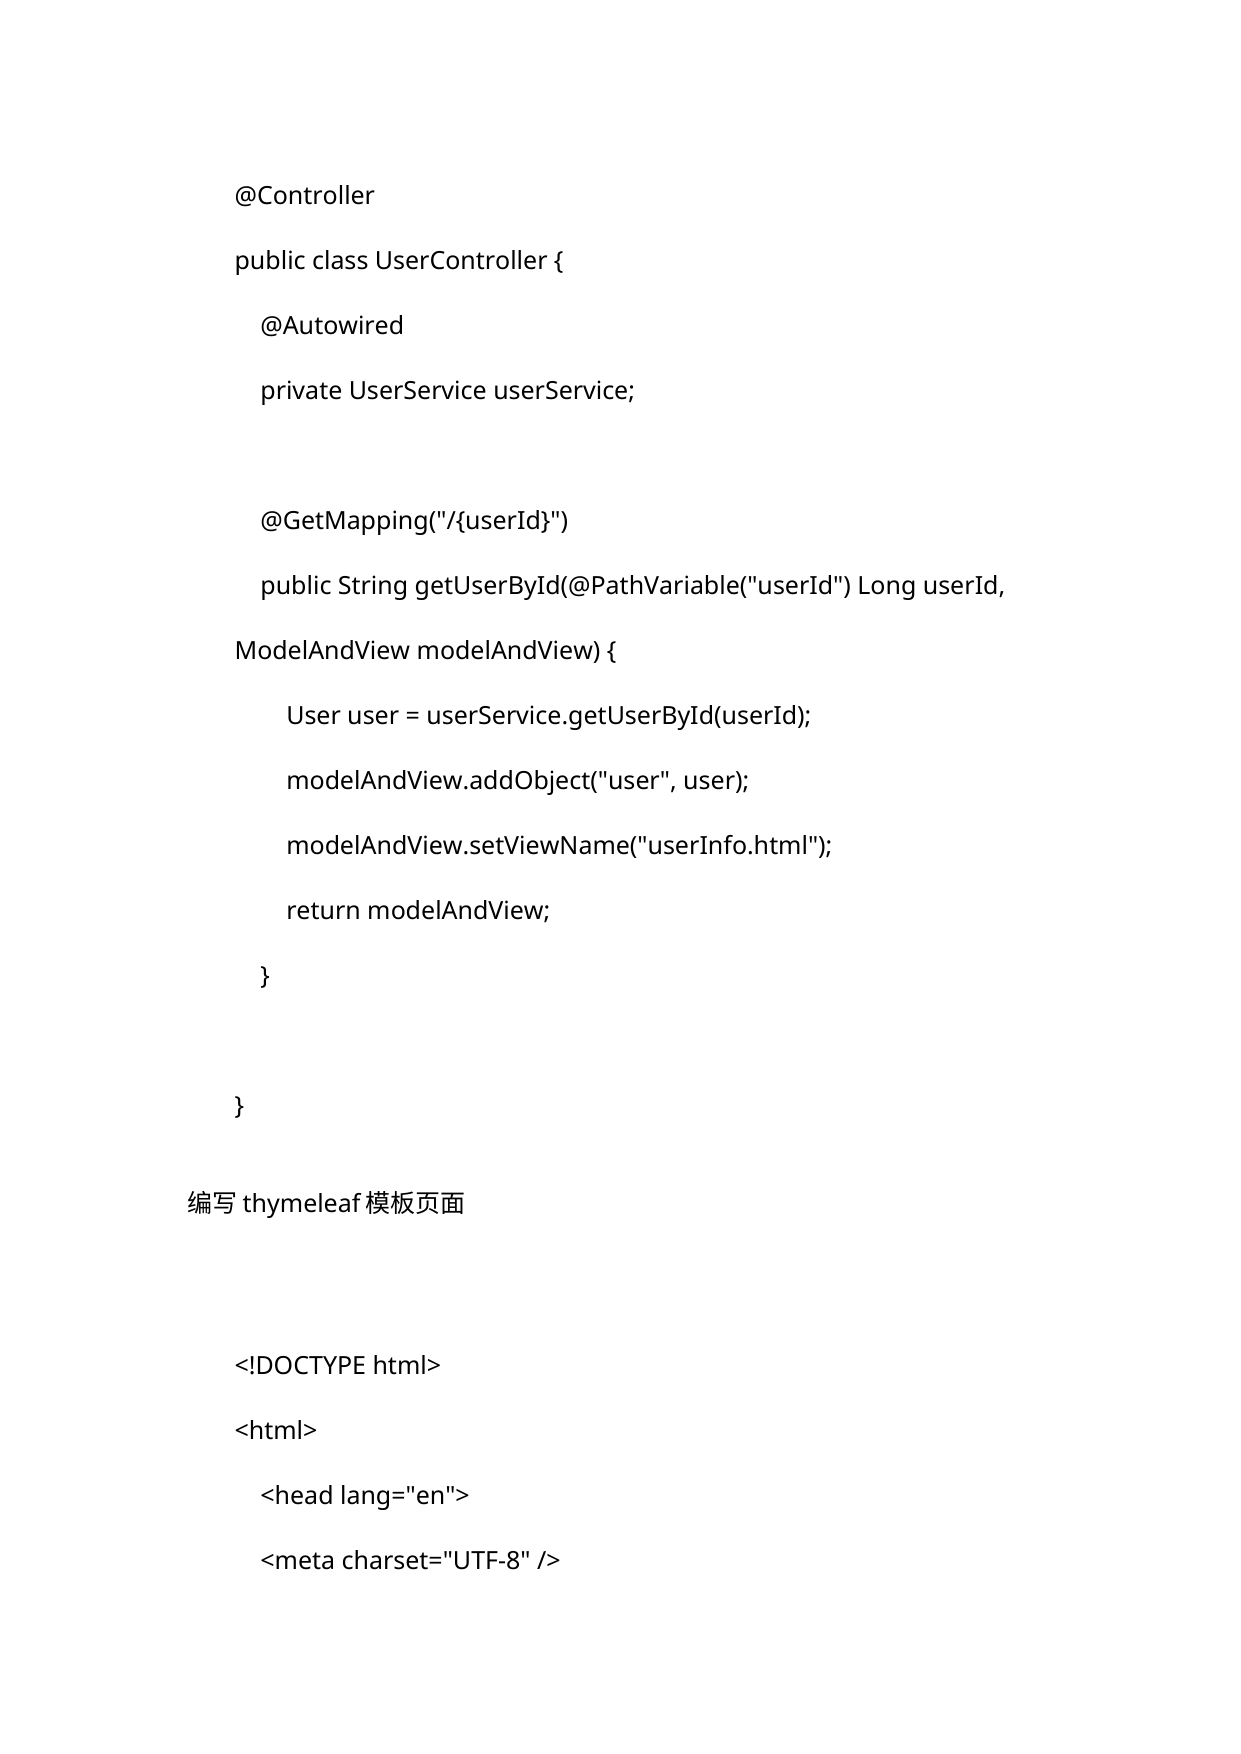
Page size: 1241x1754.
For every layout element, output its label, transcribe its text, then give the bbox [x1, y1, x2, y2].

text modelAndView.addObject("user", user); [234, 747, 1053, 812]
text User user = userService.getUserById(userId); [234, 682, 1053, 747]
text public String getUserById(@PathVariable("userId") Long userId, ModelAndView modelAndView) { [234, 552, 1053, 682]
text private UserService userService; [234, 357, 1053, 422]
text } [234, 1072, 1053, 1137]
text <!DOCTYPE html> [234, 1332, 1053, 1397]
text } [234, 942, 1053, 1007]
text return modelAndView; [234, 877, 1053, 942]
text modelAndView.setViewName("userInfo.html"); [234, 812, 1053, 877]
text @GetMapping("/{userId}") [234, 487, 1053, 552]
text public class UserController { [234, 227, 1053, 292]
text <meta charset="UTF-8" /> [234, 1527, 1053, 1592]
text 编写thymeleaf模板页面 [187, 1169, 1053, 1234]
text <head lang="en"> [234, 1462, 1053, 1527]
text @Controller [234, 162, 1053, 227]
text <html> [234, 1397, 1053, 1462]
text @Autowired [234, 292, 1053, 357]
